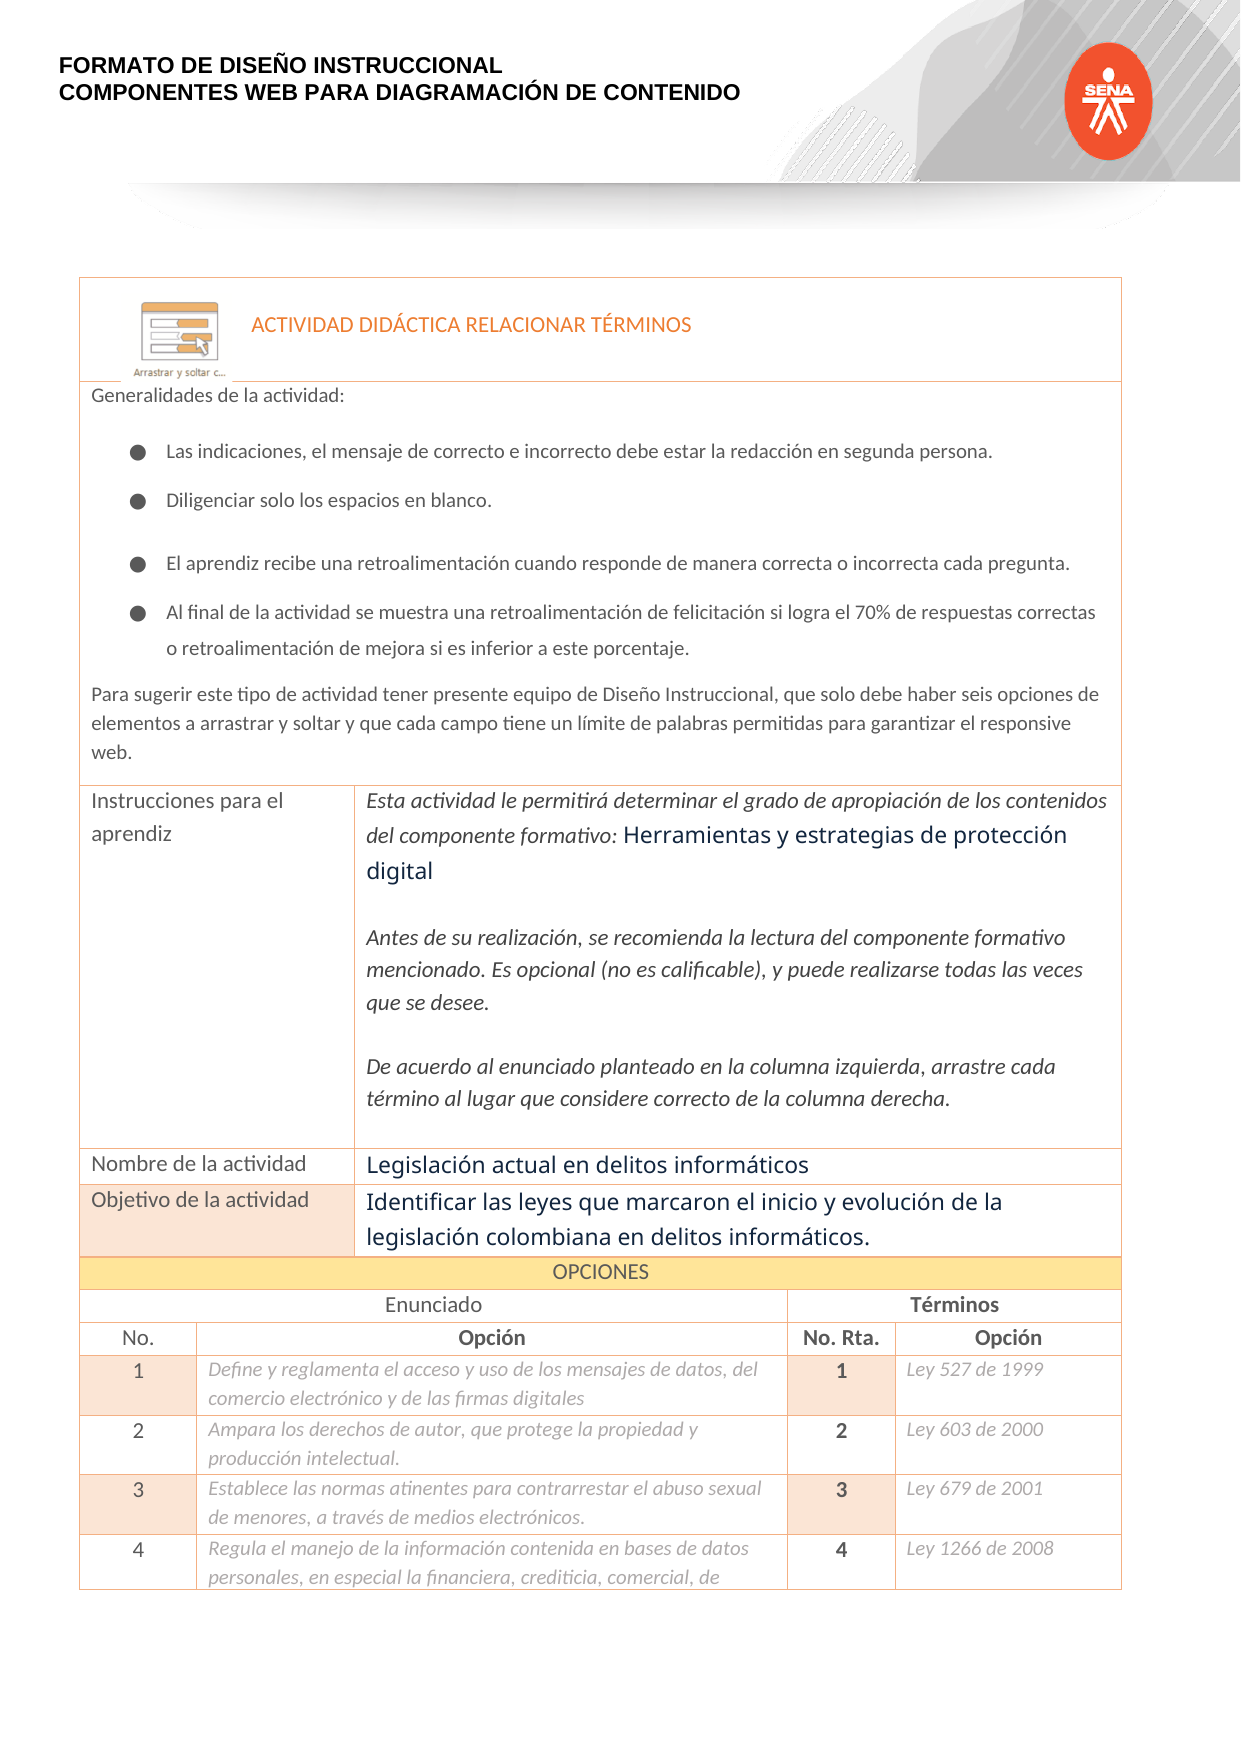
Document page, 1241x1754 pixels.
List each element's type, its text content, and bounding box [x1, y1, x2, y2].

table_cell 1 [788, 1356, 895, 1415]
table_cell Generalidades de la actividad: Las indicaciones, el mensaje de correcto e incorrecto debe estar la redacción en segunda persona. Diligenciar solo los espacios en blanco. El aprendiz recibe una retroalimentación cuando responde de manera correcta o incorrecta cada pregunta. Al final de la actividad se muestra una retroalimentación de felicitación si logra el 70% de respuestas correctas o retroalimentación de mejora si es inferior a este porcentaje. Para sugerir este tipo de actividad tener presente equipo de Diseño Instruccional, que solo debe haber seis opciones de elementos a arrastrar y soltar y que cada campo tiene un límite de palabras permitidas para garantizar el responsive web. [80, 382, 1121, 785]
table_header ACTIVIDAD DIDÁCTICA RELACIONAR TÉRMINOS [80, 278, 1121, 381]
table_cell No. Rta. [788, 1323, 895, 1355]
picture [120, 293, 233, 382]
table_cell Ley 1266 de 2008 [896, 1535, 1121, 1589]
table_cell Términos [788, 1290, 1121, 1322]
table_cell OPCIONES [80, 1258, 1121, 1289]
table_cell Objetivo de la actividad [80, 1185, 354, 1256]
table_cell Esta actividad le permitirá determinar el grado de apropiación de los contenidos del componente formativo: Herramientas y estrategias de protección digital Antes de su realización, se recomienda la lectura del componente formativo mencionado. Es opcional (no es calificable), y puede realizarse todas las veces que se desee. De acuerdo al enunciado planteado en la columna izquierda, arrastre cada término al lugar que considere correcto de la columna derecha. [355, 786, 1121, 1148]
table_cell 4 [80, 1535, 196, 1589]
table_cell Opción [197, 1323, 787, 1355]
table_cell Instrucciones para el aprendiz [80, 786, 354, 1148]
table_cell Ley 679 de 2001 [896, 1475, 1121, 1534]
table_cell Define y reglamenta el acceso y uso de los mensajes de datos, del comercio electrónico y de las firmas digitales [197, 1356, 787, 1415]
table_cell Legislación actual en delitos informáticos [355, 1149, 1121, 1184]
table_cell 3 [80, 1475, 196, 1534]
table_cell 4 [788, 1535, 895, 1589]
table_cell Nombre de la actividad [80, 1149, 354, 1184]
picture [0, 0, 1241, 229]
table_cell Ley 527 de 1999 [896, 1356, 1121, 1415]
table_cell Identificar las leyes que marcaron el inicio y evolución de la legislación colombiana en delitos informáticos. [355, 1185, 1121, 1256]
table_cell Ley 603 de 2000 [896, 1416, 1121, 1474]
table_cell Establece las normas atinentes para contrarrestar el abuso sexual de menores, a través de medios electrónicos. [197, 1475, 787, 1534]
table_cell 3 [788, 1475, 895, 1534]
table_cell Enunciado [80, 1290, 787, 1322]
table_cell Ampara los derechos de autor, que protege la propiedad y producción intelectual. [197, 1416, 787, 1474]
table_cell 2 [788, 1416, 895, 1474]
table_cell No. [80, 1323, 196, 1355]
table_cell 1 [80, 1356, 196, 1415]
table_cell Opción [896, 1323, 1121, 1355]
table_cell 2 [80, 1416, 196, 1474]
